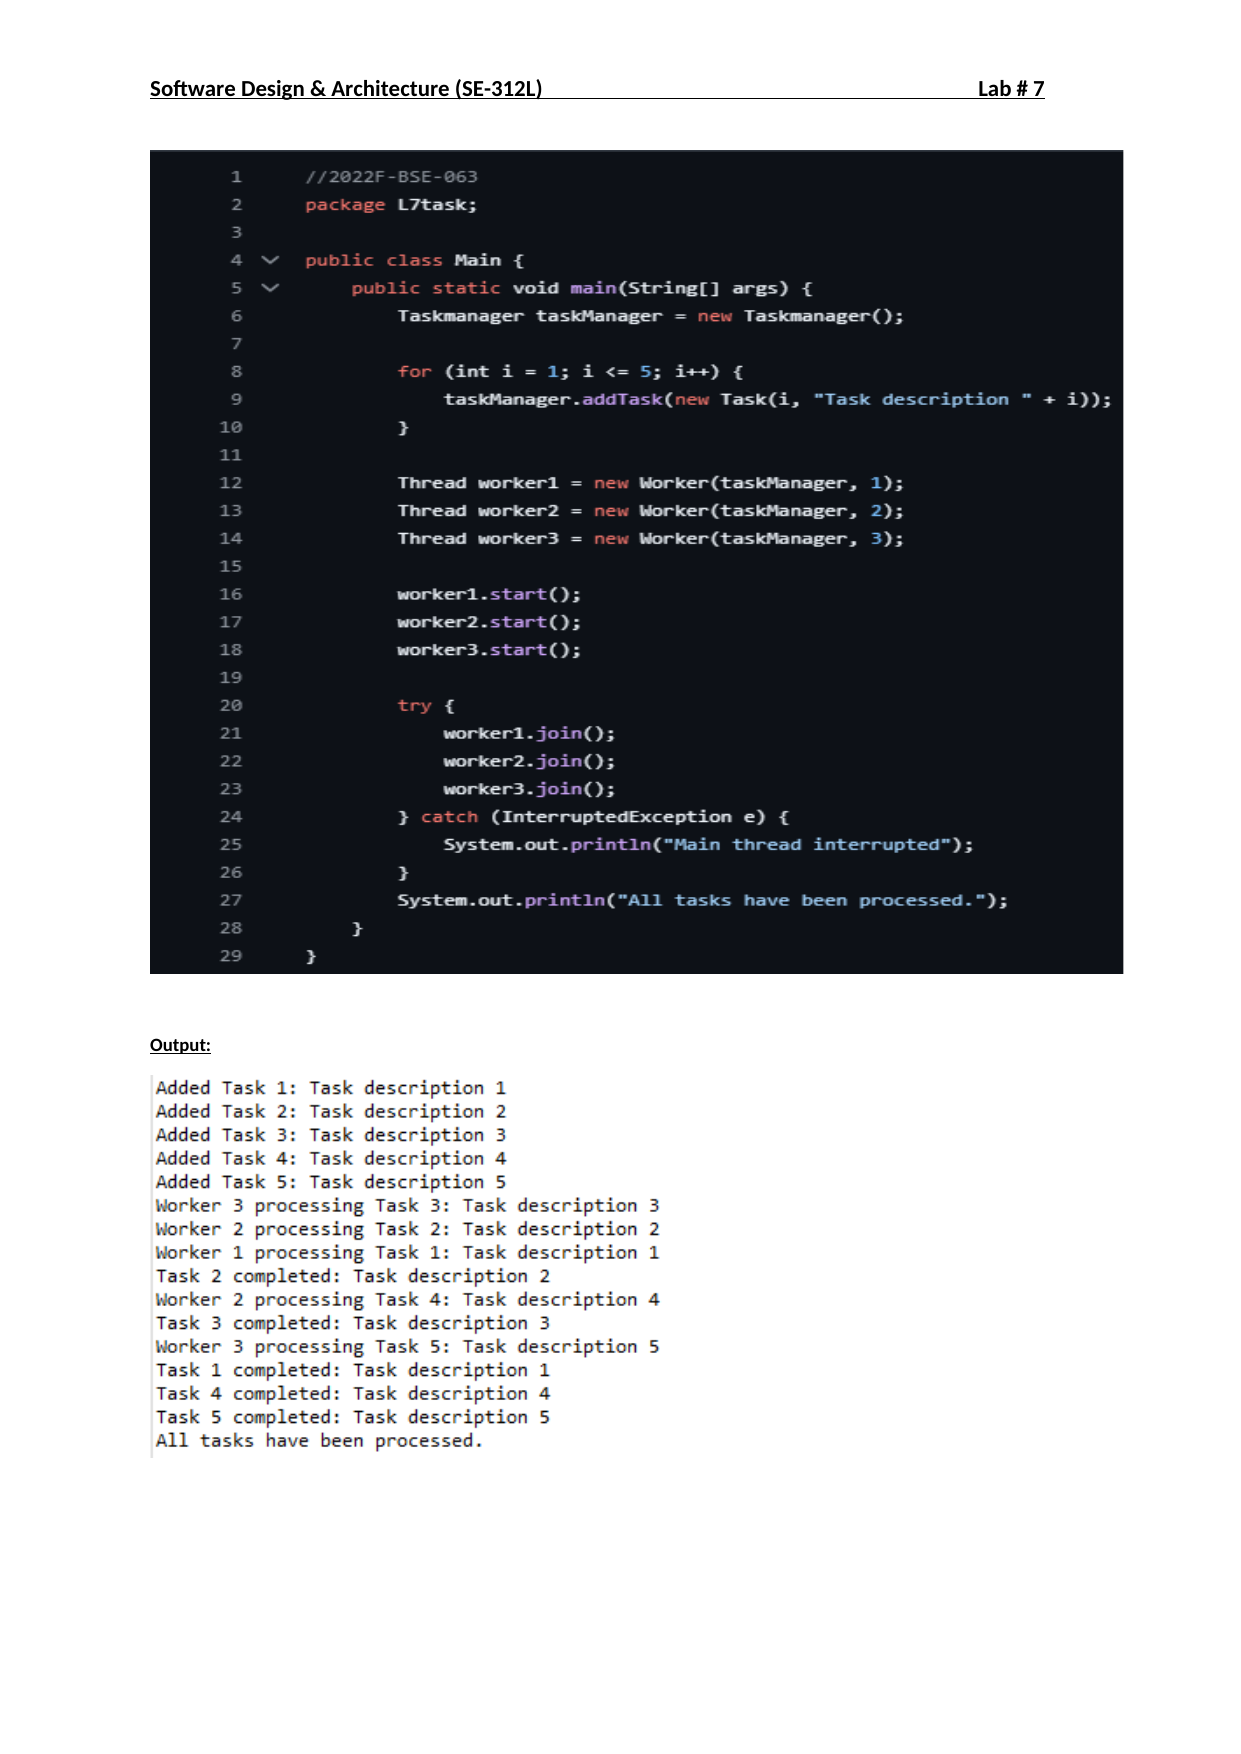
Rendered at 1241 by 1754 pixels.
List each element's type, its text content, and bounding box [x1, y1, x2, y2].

text Output: [150, 1034, 1090, 1057]
picture [150, 1075, 674, 1458]
picture [150, 150, 1124, 974]
